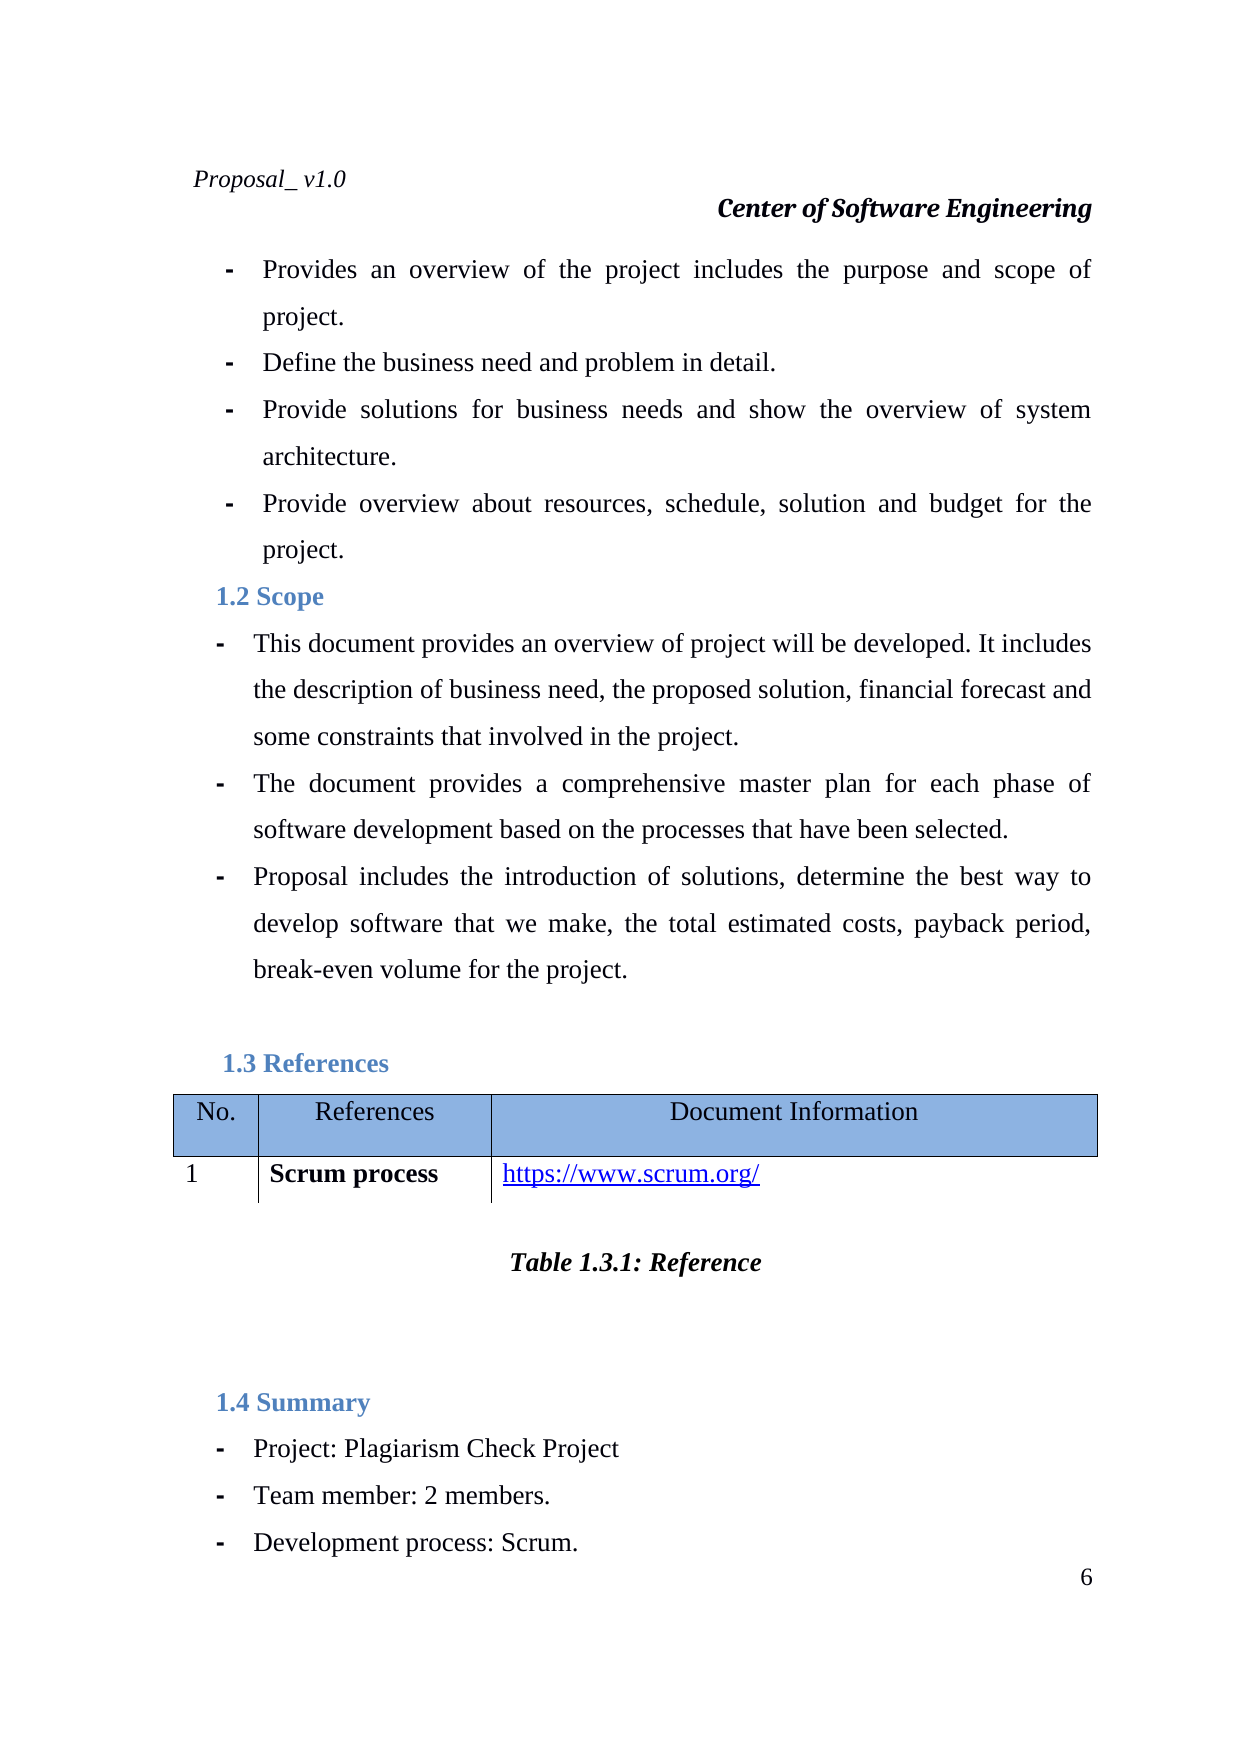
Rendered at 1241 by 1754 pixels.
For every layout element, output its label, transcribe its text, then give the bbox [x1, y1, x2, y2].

list This document provides an overview of project will be developed. It includes the description of business need, the proposed solution, financial forecast and some constraints that involved in the project. [216, 627, 1092, 751]
list The document provides a comprehensive master plan for each phase of software development based on the processes that have been selected. [216, 767, 1092, 845]
list Team member: 2 members. [216, 1479, 1092, 1511]
table_cell 1 [174, 1157, 258, 1203]
list Provides an overview of the project includes the purpose and scope of project. [225, 253, 1092, 331]
table_cell Scrum process [259, 1157, 491, 1203]
text Table 1.3.1: Reference [178, 1246, 1092, 1277]
text 1.4 Summary [178, 1386, 1092, 1417]
list Provide overview about resources, schedule, solution and budget for the project. [225, 487, 1092, 564]
table_header Document Information [492, 1095, 1097, 1156]
table_cell https://www.scrum.org/ [492, 1157, 1097, 1203]
list Define the business need and problem in detail. [225, 346, 1092, 377]
table_header References [259, 1095, 491, 1156]
text 1.3 References [178, 1047, 1092, 1078]
list Development process: Scrum. [216, 1526, 1092, 1557]
list Provide solutions for business needs and show the overview of system architecture. [225, 393, 1092, 471]
list Proposal includes the introduction of solutions, determine the best way to develop software that we make, the total estimated costs, payback period, break-even volume for the project. [216, 860, 1092, 985]
subtitle 1.2 Scope [178, 580, 1092, 611]
table_header No. [174, 1095, 258, 1156]
list Project: Plagiarism Check Project [216, 1432, 1092, 1464]
